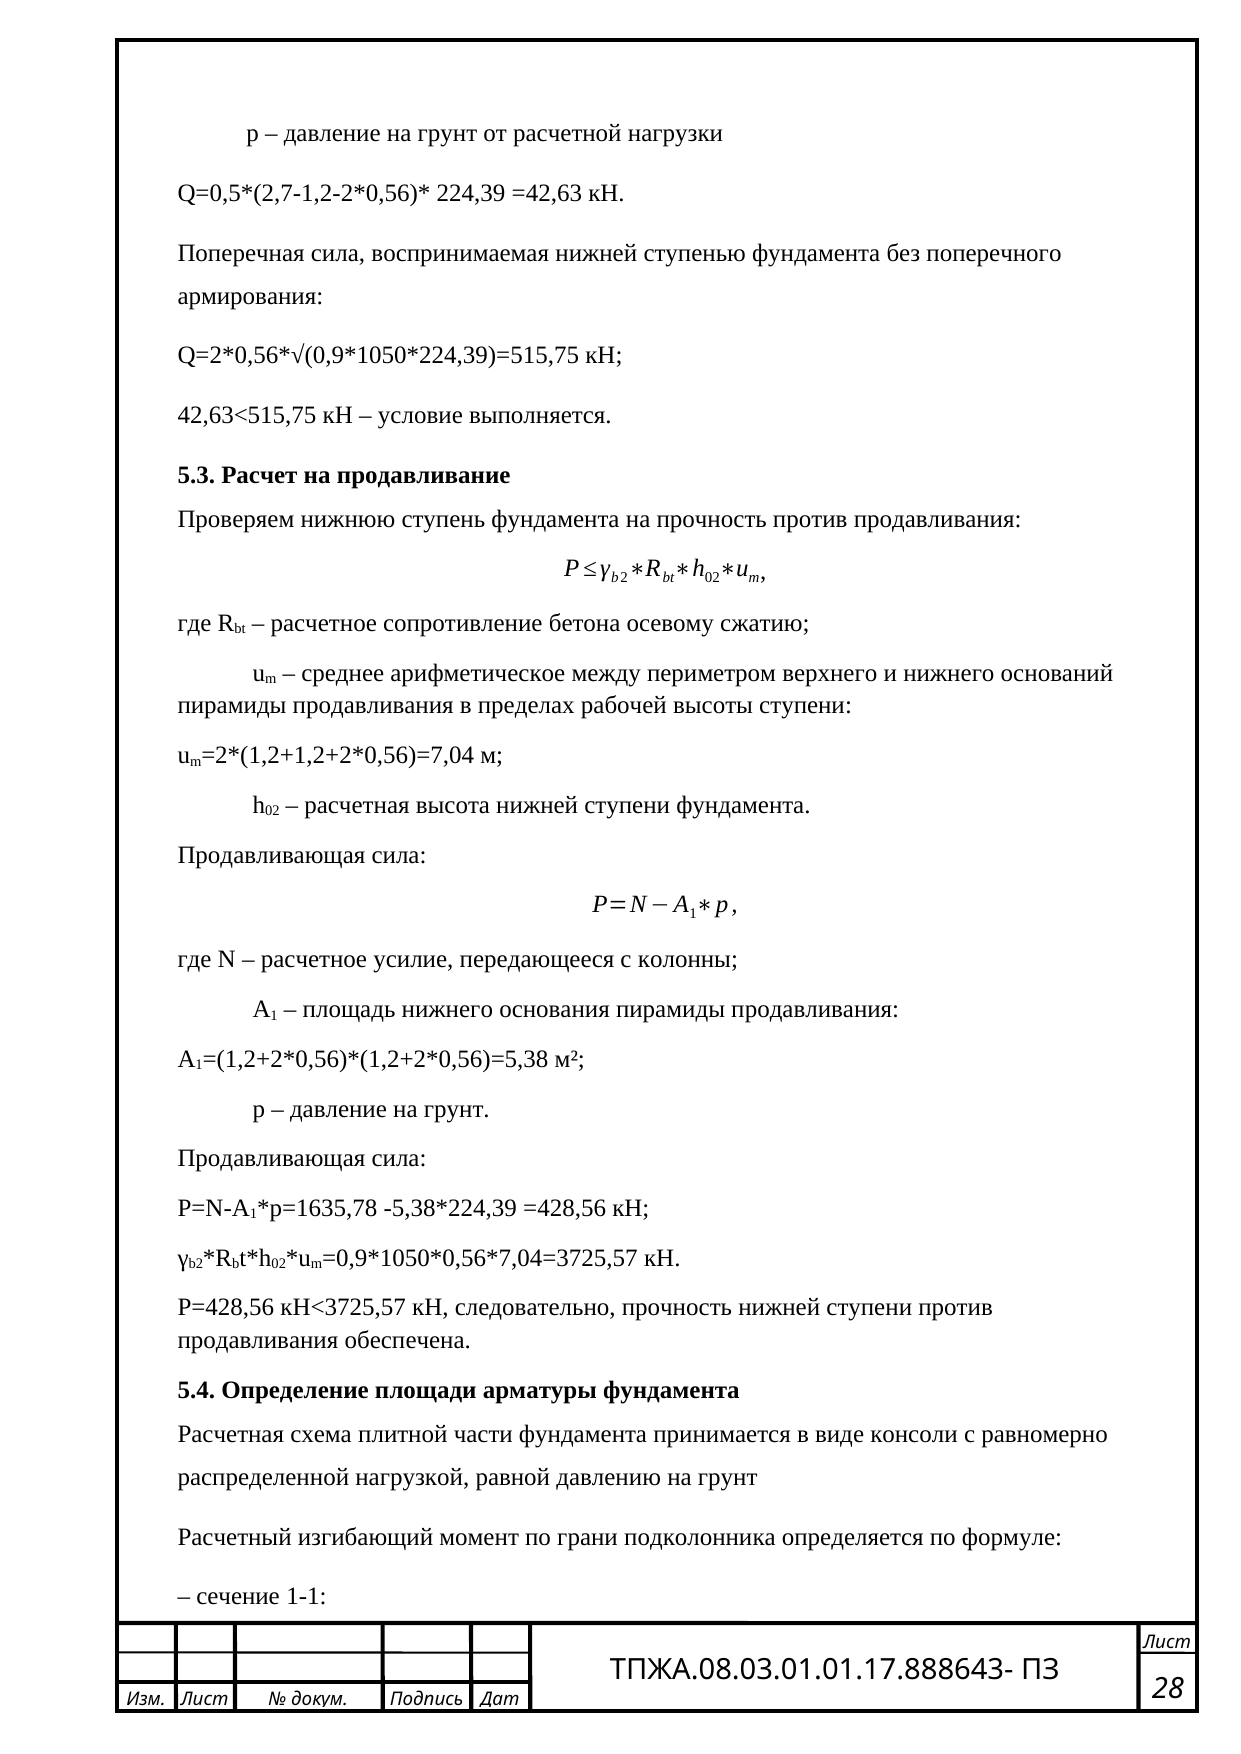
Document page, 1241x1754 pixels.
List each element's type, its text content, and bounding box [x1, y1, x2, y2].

text γb2*Rbt*h02*um=0,9*1050*0,56*7,04=3725,57 кН. [177, 1243, 1152, 1271]
text ‒ сечение 1-1: [177, 1581, 1152, 1610]
text um ‒ среднее арифметическое между периметром верхнего и нижнего оснований пирамиды продавливания в пределах рабочей высоты ступени: [177, 658, 1152, 719]
text um=2*(1,2+1,2+2*0,56)=7,04 м; [177, 740, 1152, 769]
subtitle 5.4. Определение площади арматуры фундамента [177, 1375, 1152, 1404]
text A1=(1,2+2*0,56)*(1,2+2*0,56)=5,38 м²; [177, 1044, 1152, 1073]
text где N ‒ расчетное усилие, передающееся с колонны; [177, 944, 1152, 973]
text Поперечная сила, воспринимаемая нижней ступенью фундамента без поперечного армирования: [177, 238, 1152, 309]
subtitle 5.3. Расчет на продавливание [177, 460, 1152, 489]
text A1 ‒ площадь нижнего основания пирамиды продавливания: [177, 994, 1152, 1023]
text 42,63<515,75 кН ‒ условие выполняется. [177, 400, 1152, 429]
text Продавливающая сила: [177, 1143, 1152, 1172]
text где Rbt ‒ расчетное сопротивление бетона осевому сжатию; [177, 608, 1152, 637]
text p ‒ давление на грунт от расчетной нагрузки [177, 118, 1152, 147]
text Q=0,5*(2,7-1,2-2*0,56)* 224,39 =42,63 кН. [177, 178, 1152, 207]
text Q=2*0,56*√(0,9*1050*224,39)=515,75 кН; [177, 341, 1152, 369]
text Расчетный изгибающий момент по грани подколонника определяется по формуле: [177, 1522, 1152, 1550]
text Проверяем нижнюю ступень фундамента на прочность против продавливания: [177, 504, 1152, 532]
text Расчетная схема плитной части фундамента принимается в виде консоли с равномерно распределенной нагрузкой, равной давлению на грунт [177, 1419, 1152, 1491]
text P=N-A1*p=1635,78 -5,38*224,39 =428,56 кН; [177, 1193, 1152, 1222]
text p ‒ давление на грунт. [177, 1094, 1152, 1122]
text Продавливающая сила: [177, 840, 1152, 868]
text h02 ‒ расчетная высота нижней ступени фундамента. [177, 790, 1152, 819]
text , [177, 553, 1152, 587]
text P=428,56 кН<3725,57 кН, следовательно, прочность нижней ступени против продавливания обеспечена. [177, 1292, 1152, 1354]
